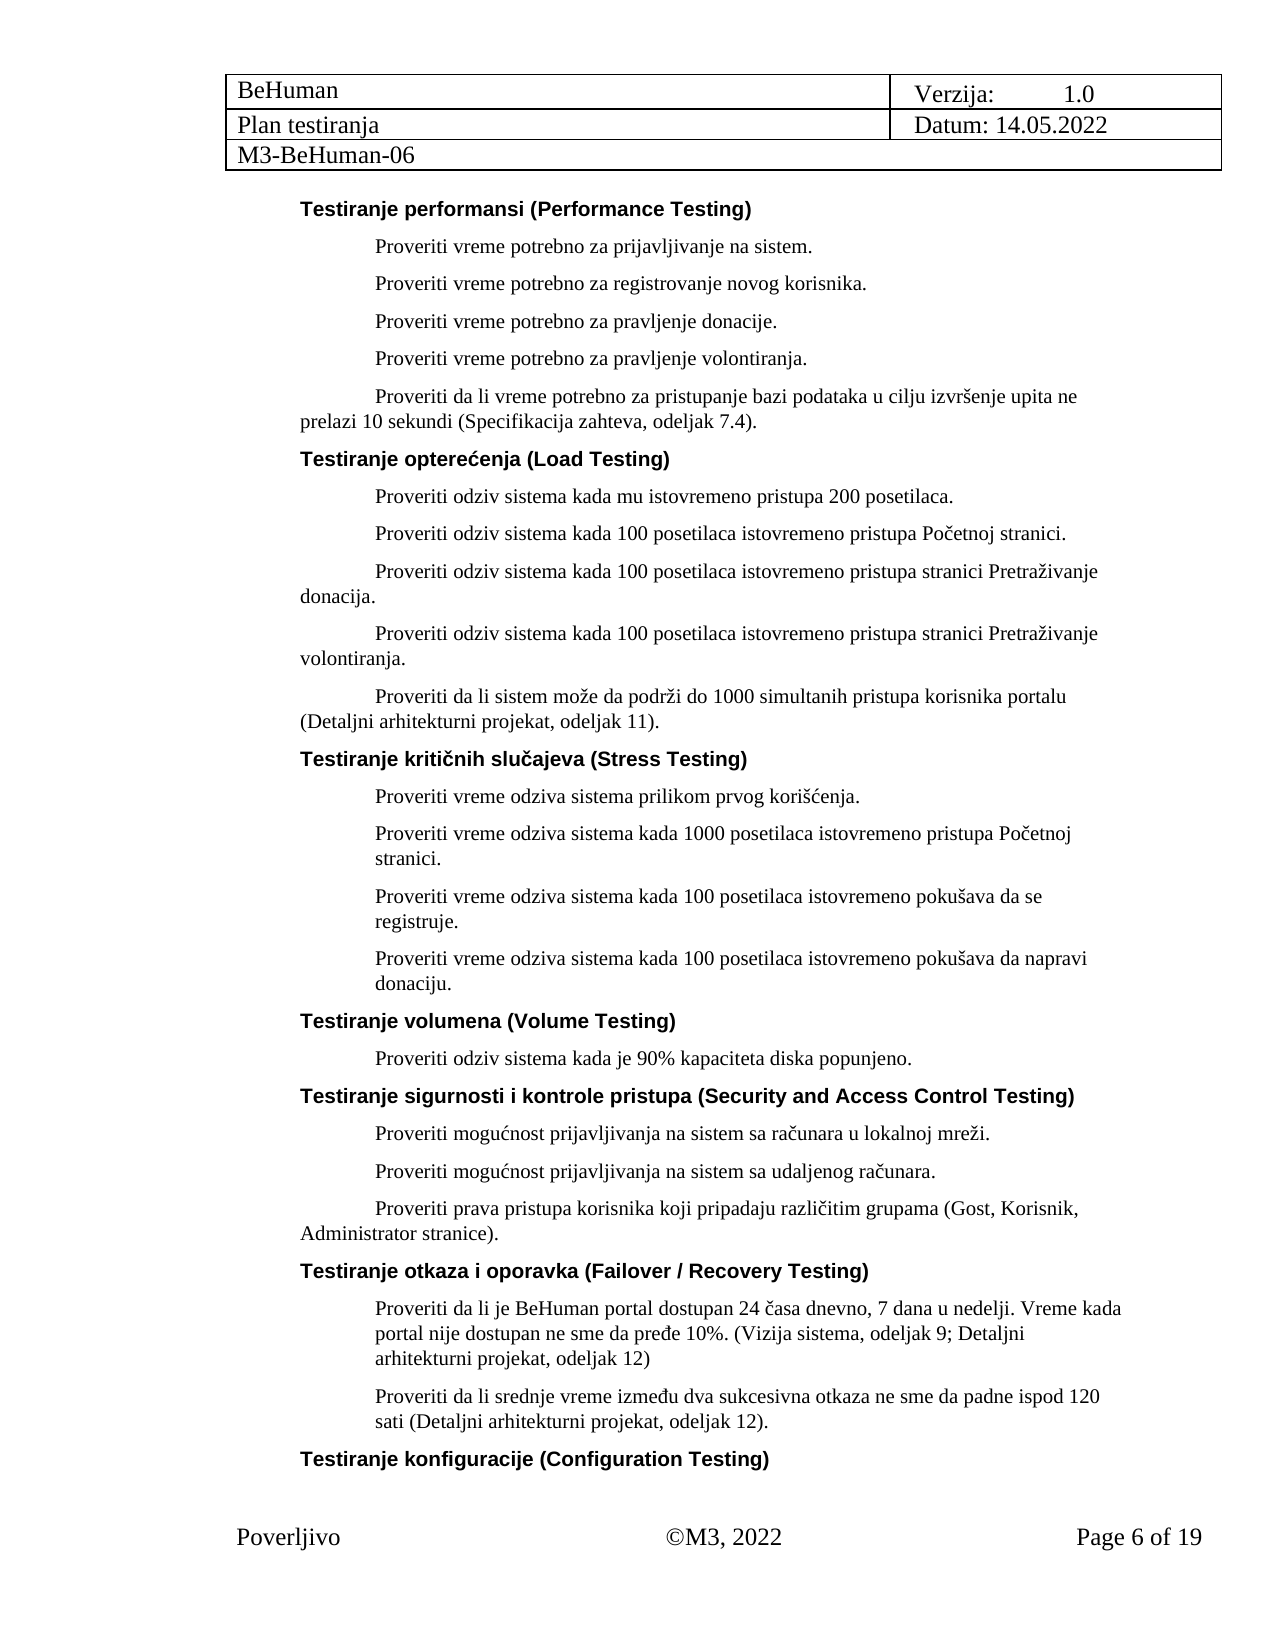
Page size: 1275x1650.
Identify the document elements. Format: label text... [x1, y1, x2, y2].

text Testiranje konfiguracije (Configuration Testing) [300, 1445, 1125, 1470]
text Proveriti mogućnost prijavljivanja na sistem sa udaljenog računara. [300, 1158, 1125, 1183]
text Proveriti da li je BeHuman portal dostupan 24 časa dnevno, 7 dana u nedelji. Vreme kada portal nije dostupan ne sme da pređe 10%. (Vizija sistema, odeljak 9; Detaljni arhitekturni projekat, odeljak 12) [375, 1295, 1125, 1370]
text Proveriti vreme odziva sistema kada 100 posetilaca istovremeno pokušava da se registruje. [375, 883, 1125, 933]
text Proveriti odziv sistema kada 100 posetilaca istovremeno pristupa Početnoj stranici. [300, 520, 1125, 545]
text Proveriti odziv sistema kada je 90% kapaciteta diska popunjeno. [300, 1045, 1125, 1070]
text Testiranje otkaza i oporavka (Failover / Recovery Testing) [300, 1258, 1125, 1283]
text Proveriti odziv sistema kada 100 posetilaca istovremeno pristupa stranici Pretraživanje volontiranja. [300, 620, 1125, 670]
text Proveriti vreme potrebno za registrovanje novog korisnika. [300, 270, 1125, 295]
text Testiranje volumena (Volume Testing) [300, 1008, 1125, 1033]
text Testiranje opterećenja (Load Testing) [300, 445, 1125, 470]
text Proveriti vreme potrebno za pravljenje donacije. [300, 308, 1125, 333]
text Testiranje performansi (Performance Testing) [300, 195, 1125, 220]
text Proveriti da li srednje vreme između dva sukcesivna otkaza ne sme da padne ispod 120 sati (Detaljni arhitekturni projekat, odeljak 12). [375, 1383, 1125, 1433]
text Proveriti odziv sistema kada 100 posetilaca istovremeno pristupa stranici Pretraživanje donacija. [300, 558, 1125, 608]
text Proveriti vreme odziva sistema prilikom prvog korišćenja. [375, 783, 1125, 808]
text Proveriti vreme potrebno za prijavljivanje na sistem. [300, 233, 1125, 258]
text Proveriti da li vreme potrebno za pristupanje bazi podataka u cilju izvršenje upita ne prelazi 10 sekundi (Specifikacija zahteva, odeljak 7.4). [300, 383, 1125, 433]
text Testiranje sigurnosti i kontrole pristupa (Security and Access Control Testing) [300, 1083, 1125, 1108]
text Proveriti odziv sistema kada mu istovremeno pristupa 200 posetilaca. [300, 483, 1125, 508]
text Proveriti prava pristupa korisnika koji pripadaju različitim grupama (Gost, Korisnik, Administrator stranice). [300, 1195, 1125, 1245]
text Proveriti vreme odziva sistema kada 100 posetilaca istovremeno pokušava da napravi donaciju. [375, 945, 1125, 995]
text Testiranje kritičnih slučajeva (Stress Testing) [300, 745, 1125, 770]
text Proveriti vreme potrebno za pravljenje volontiranja. [300, 345, 1125, 370]
text Proveriti vreme odziva sistema kada 1000 posetilaca istovremeno pristupa Početnoj stranici. [375, 820, 1125, 870]
text Proveriti mogućnost prijavljivanja na sistem sa računara u lokalnoj mreži. [300, 1120, 1125, 1145]
text Proveriti da li sistem može da podrži do 1000 simultanih pristupa korisnika portalu (Detaljni arhitekturni projekat, odeljak 11). [300, 683, 1125, 733]
